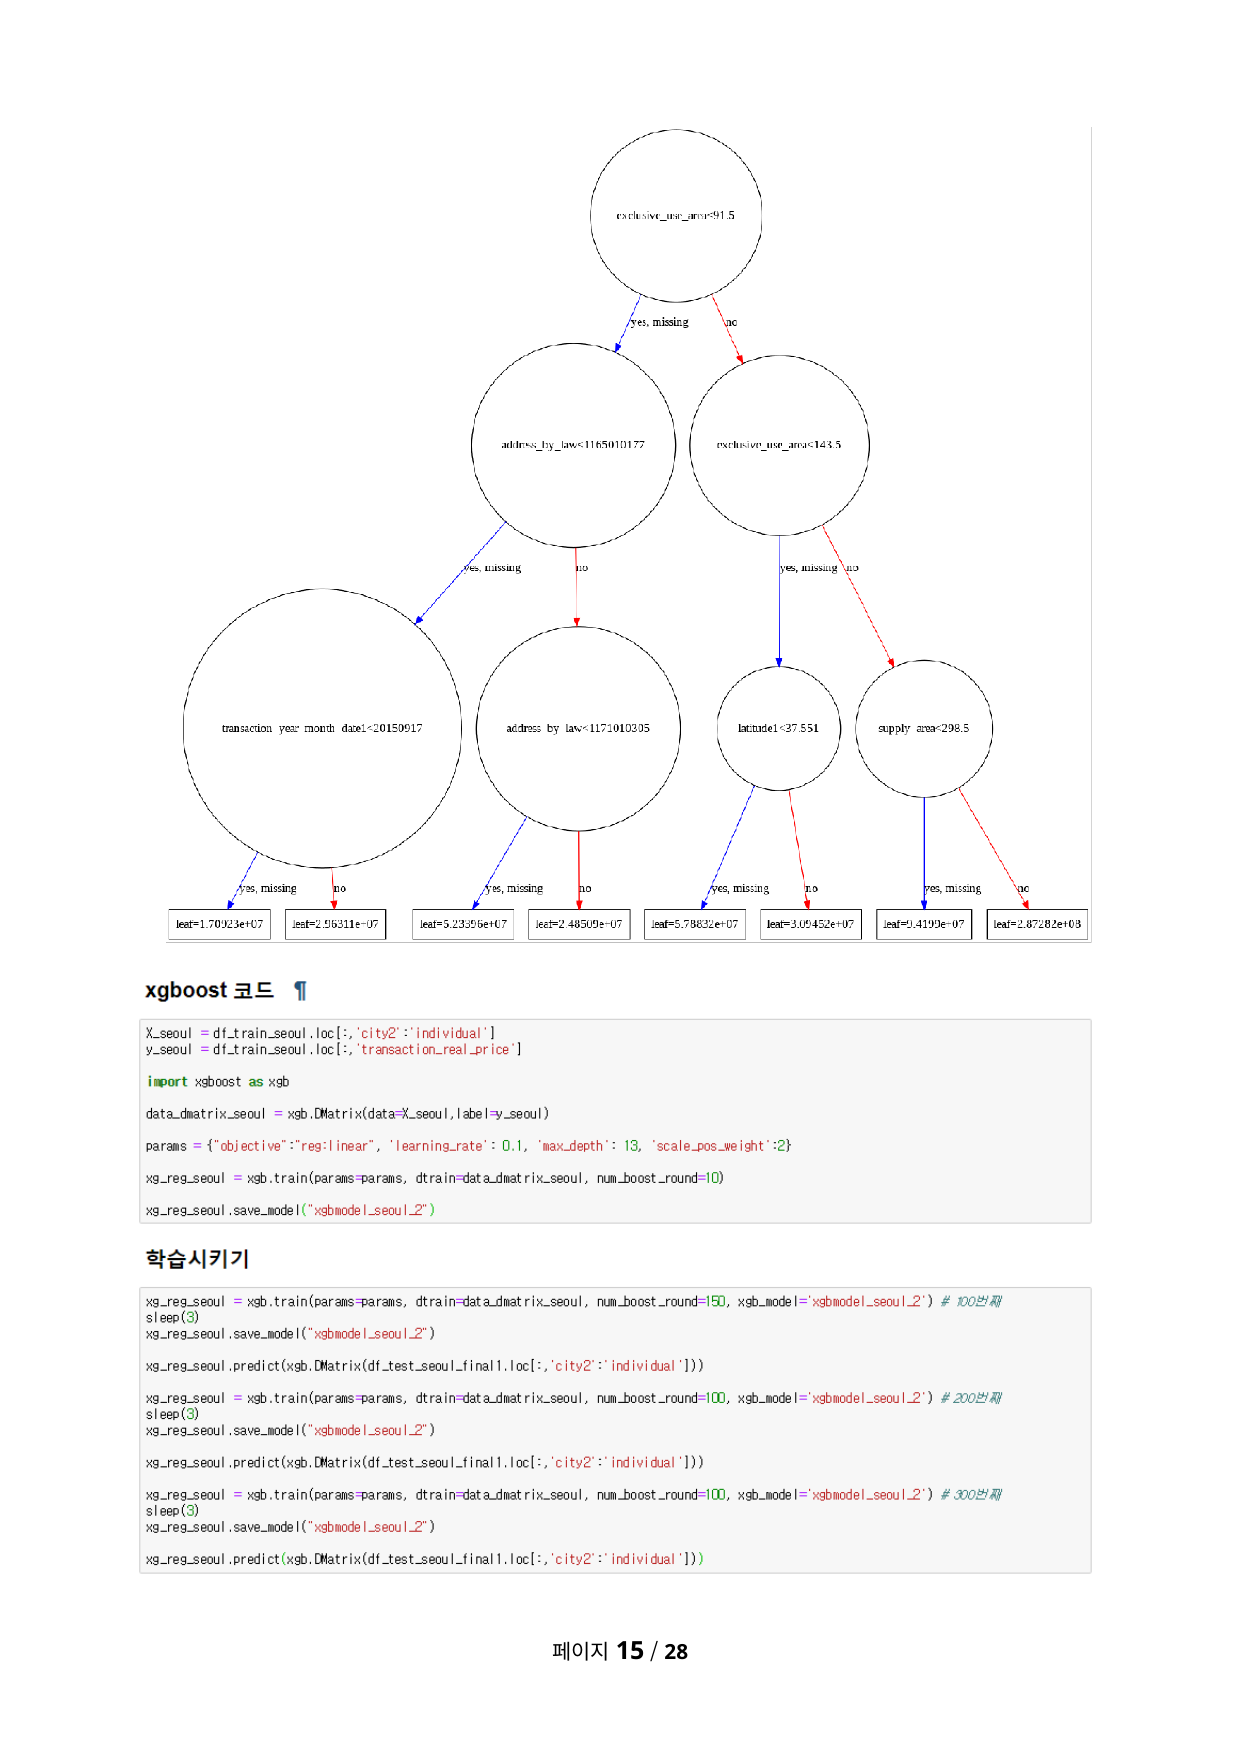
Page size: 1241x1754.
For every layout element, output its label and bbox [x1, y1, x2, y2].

picture [135, 1243, 1096, 1578]
picture [135, 118, 1096, 962]
picture [135, 977, 1096, 1228]
